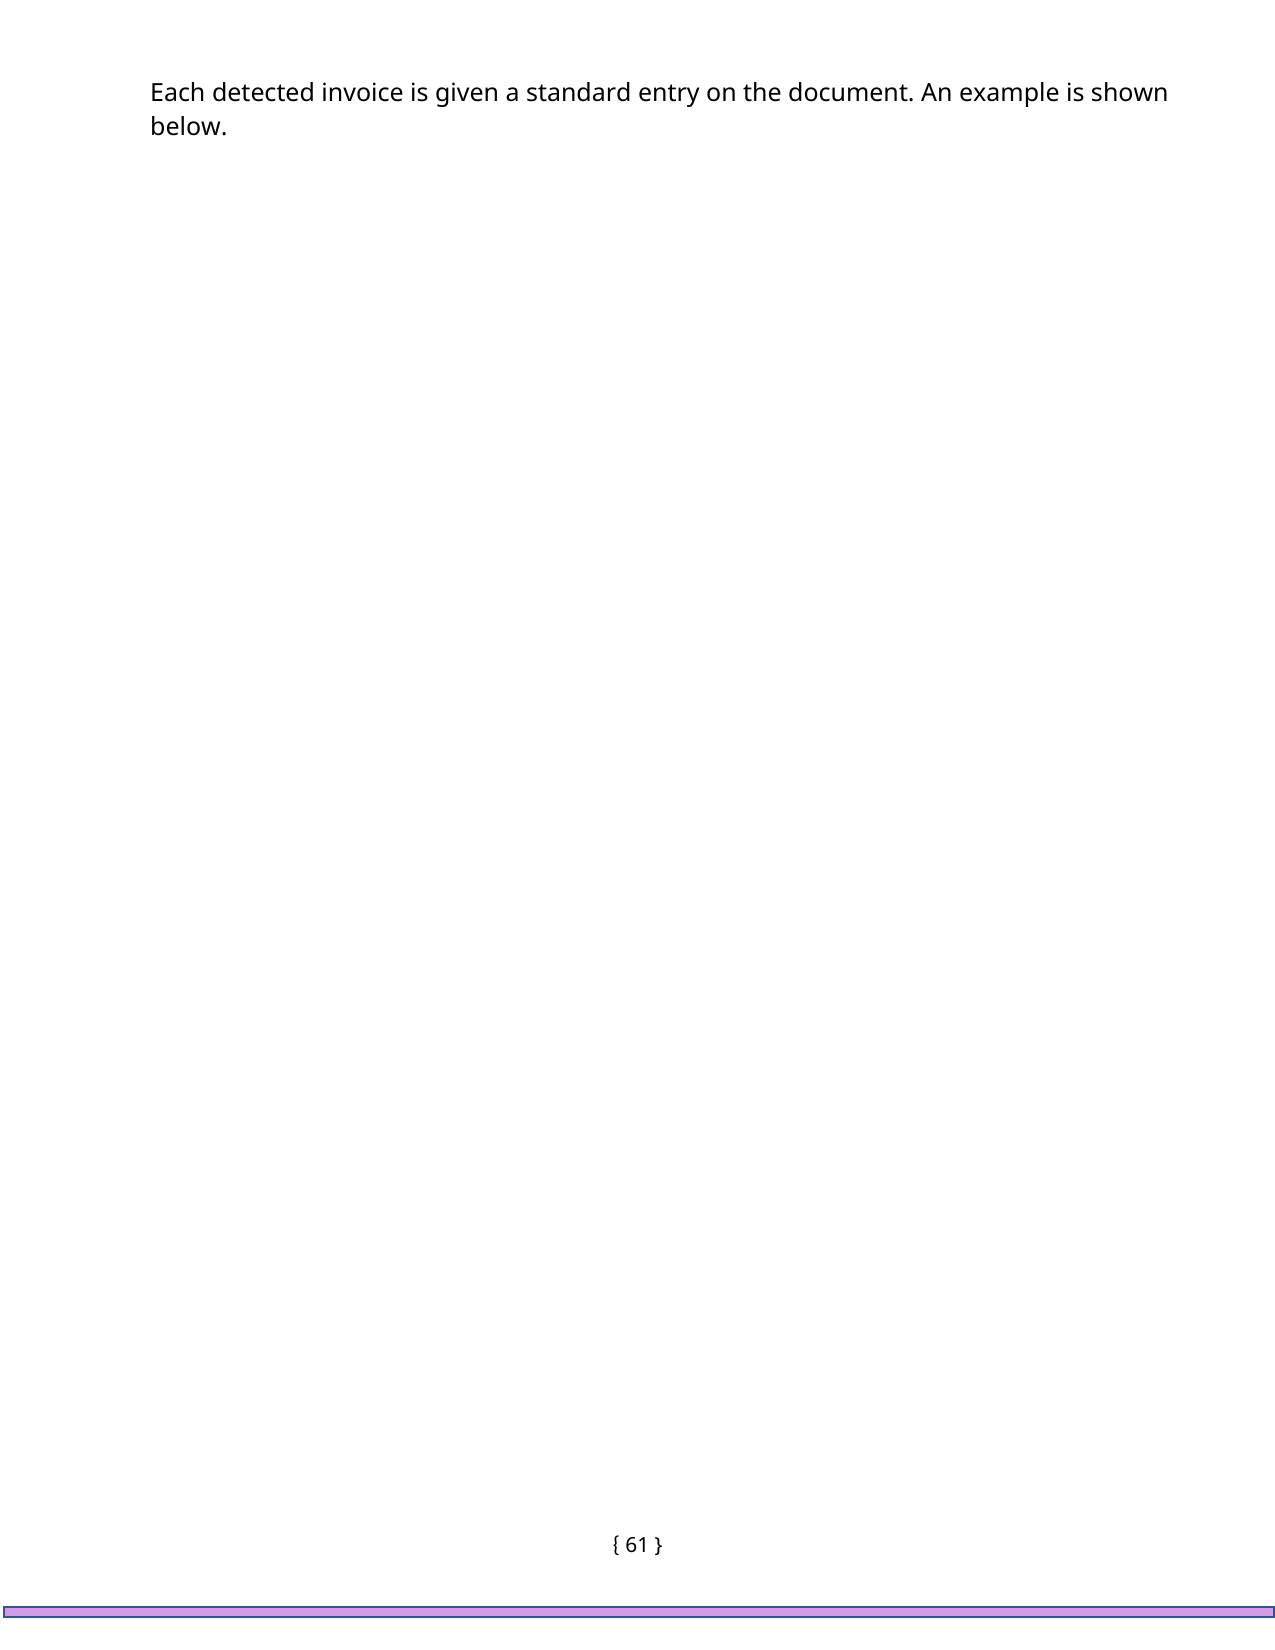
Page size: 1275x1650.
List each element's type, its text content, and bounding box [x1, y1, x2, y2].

text Each detected invoice is given a standard entry on the document. An example is shown below. [150, 75, 1200, 143]
